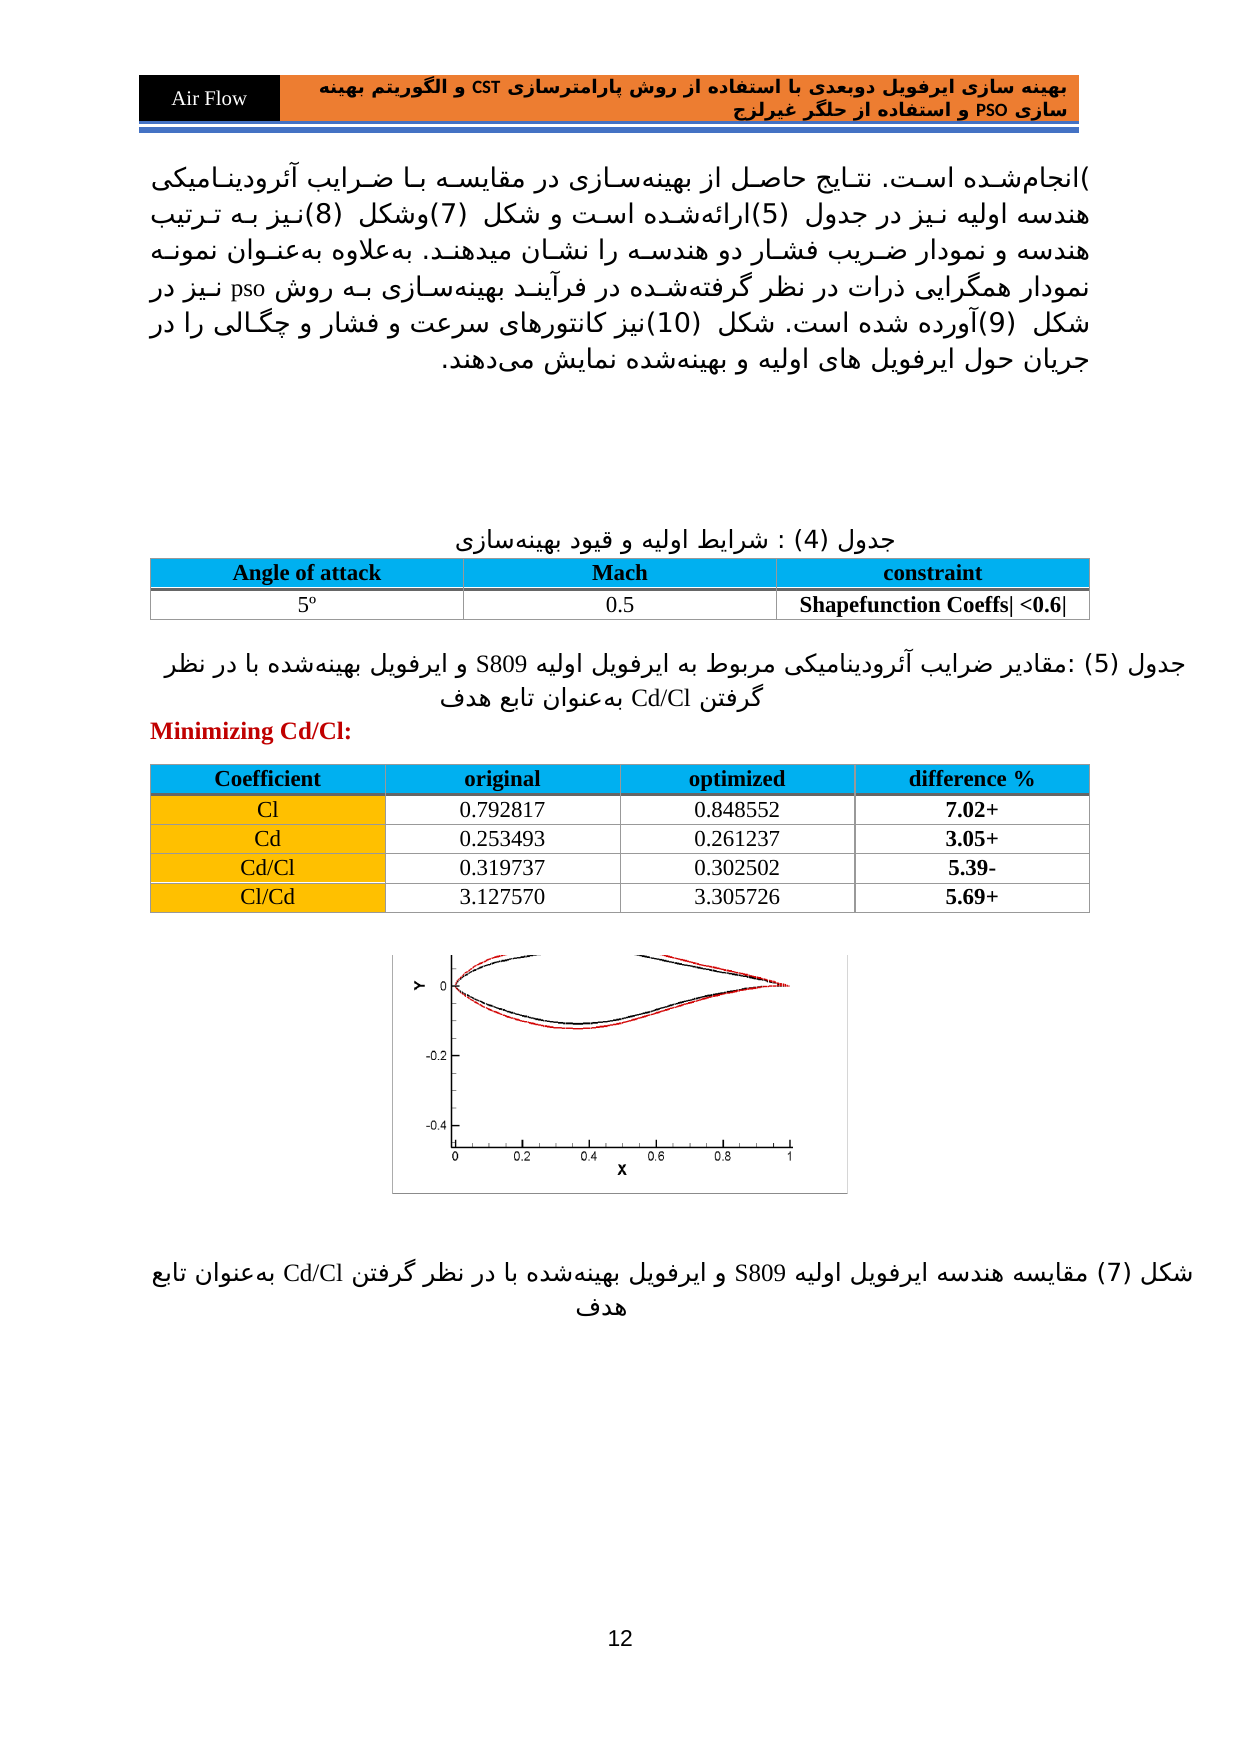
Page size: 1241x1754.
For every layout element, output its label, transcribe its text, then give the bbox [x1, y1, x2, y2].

table_cell 0.302502 [621, 854, 854, 882]
picture [392, 955, 848, 1194]
table_cell +3.05 [856, 825, 1089, 853]
table_cell 0.848552 [621, 796, 854, 824]
table_cell 3.127570 [386, 884, 620, 912]
table_cell 0.5 [464, 591, 776, 619]
table_cell -5.39 [856, 854, 1089, 882]
table_cell 5º [151, 591, 463, 619]
table_cell +7.02 [856, 796, 1089, 824]
table_header Angle of attack [151, 559, 463, 587]
table_cell 0.319737 [386, 854, 620, 882]
table_header % difference [856, 765, 1089, 793]
table_header Coefficient [151, 765, 385, 793]
table_cell Cd [151, 825, 385, 853]
table_cell 0.261237 [621, 825, 854, 853]
table_header original [386, 765, 620, 793]
table_cell Cd/Cl [151, 854, 385, 882]
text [150, 162, 1090, 375]
table_header optimized [621, 765, 854, 793]
table_cell 0.792817 [386, 796, 620, 824]
text مقایسه هندسه ایرفویل اولیه S809 و ایرفویل بهینه‌شده با در نظر گرفتن Cd/Cl به‌عنوان تابع هدف [150, 1258, 1090, 1321]
table_cell 3.305726 [621, 884, 854, 912]
table_cell +5.69 [856, 884, 1089, 912]
text Minimizing Cd/Cl: [150, 716, 1090, 745]
table_cell 0.253493 [386, 825, 620, 853]
table_cell |Shapefunction Coeffs| <0.6 [777, 591, 1089, 619]
table_cell Cl/Cd [151, 884, 385, 912]
text :مقادیر ضرایب آئرودینامیکی مربوط به ایرفویل اولیه S809 و ایرفویل بهینه‌شده با در نظر گرفتن Cd/Cl به‌عنوان تابع هدف [150, 649, 1090, 712]
table_header constraint [777, 559, 1089, 587]
table_header Mach [464, 559, 776, 587]
text : شرایط اولیه و قیود بهینه‌سازی [150, 525, 1090, 554]
table_cell Cl [151, 796, 385, 824]
